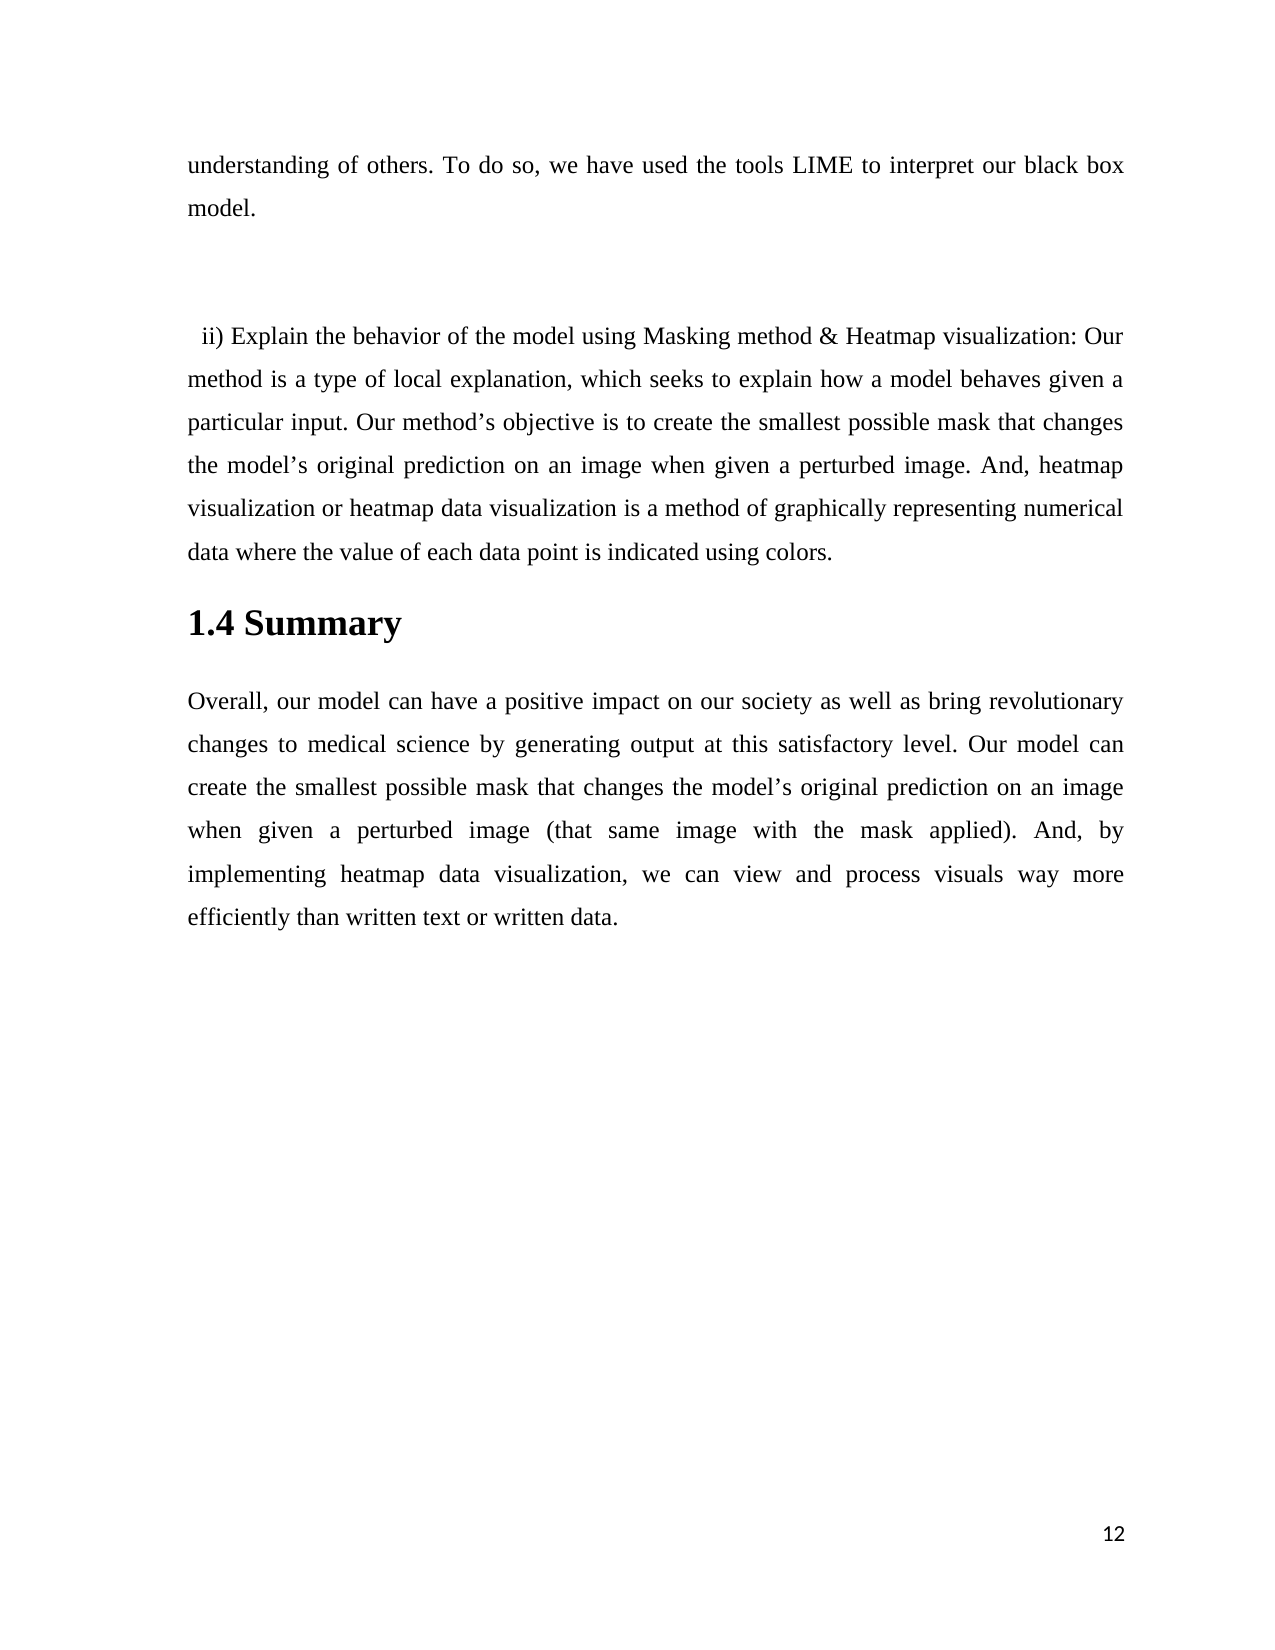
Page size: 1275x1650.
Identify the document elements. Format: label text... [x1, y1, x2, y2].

text Overall, our model can have a positive impact on our society as well as bring revolutionary changes to medical science by generating output at this satisfactory level. Our model can create the smallest possible mask that changes the model’s original prediction on an image when given a perturbed image (that same image with the mask applied). And, by implementing heatmap data visualization, we can view and process visuals way more efficiently than written text or written data. [187, 686, 1125, 931]
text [187, 150, 1125, 222]
text ii) Explain the behavior of the model using Masking method & Heatmap visualization: Our method is a type of local explanation, which seeks to explain how a model behaves given a particular input. Our method’s objective is to create the smallest possible mask that changes the model’s original prediction on an image when given a perturbed image. And, heatmap visualization or heatmap data visualization is a method of graphically representing numerical data where the value of each data point is indicated using colors. [187, 321, 1125, 565]
text 1.4 Summary [187, 601, 1125, 644]
